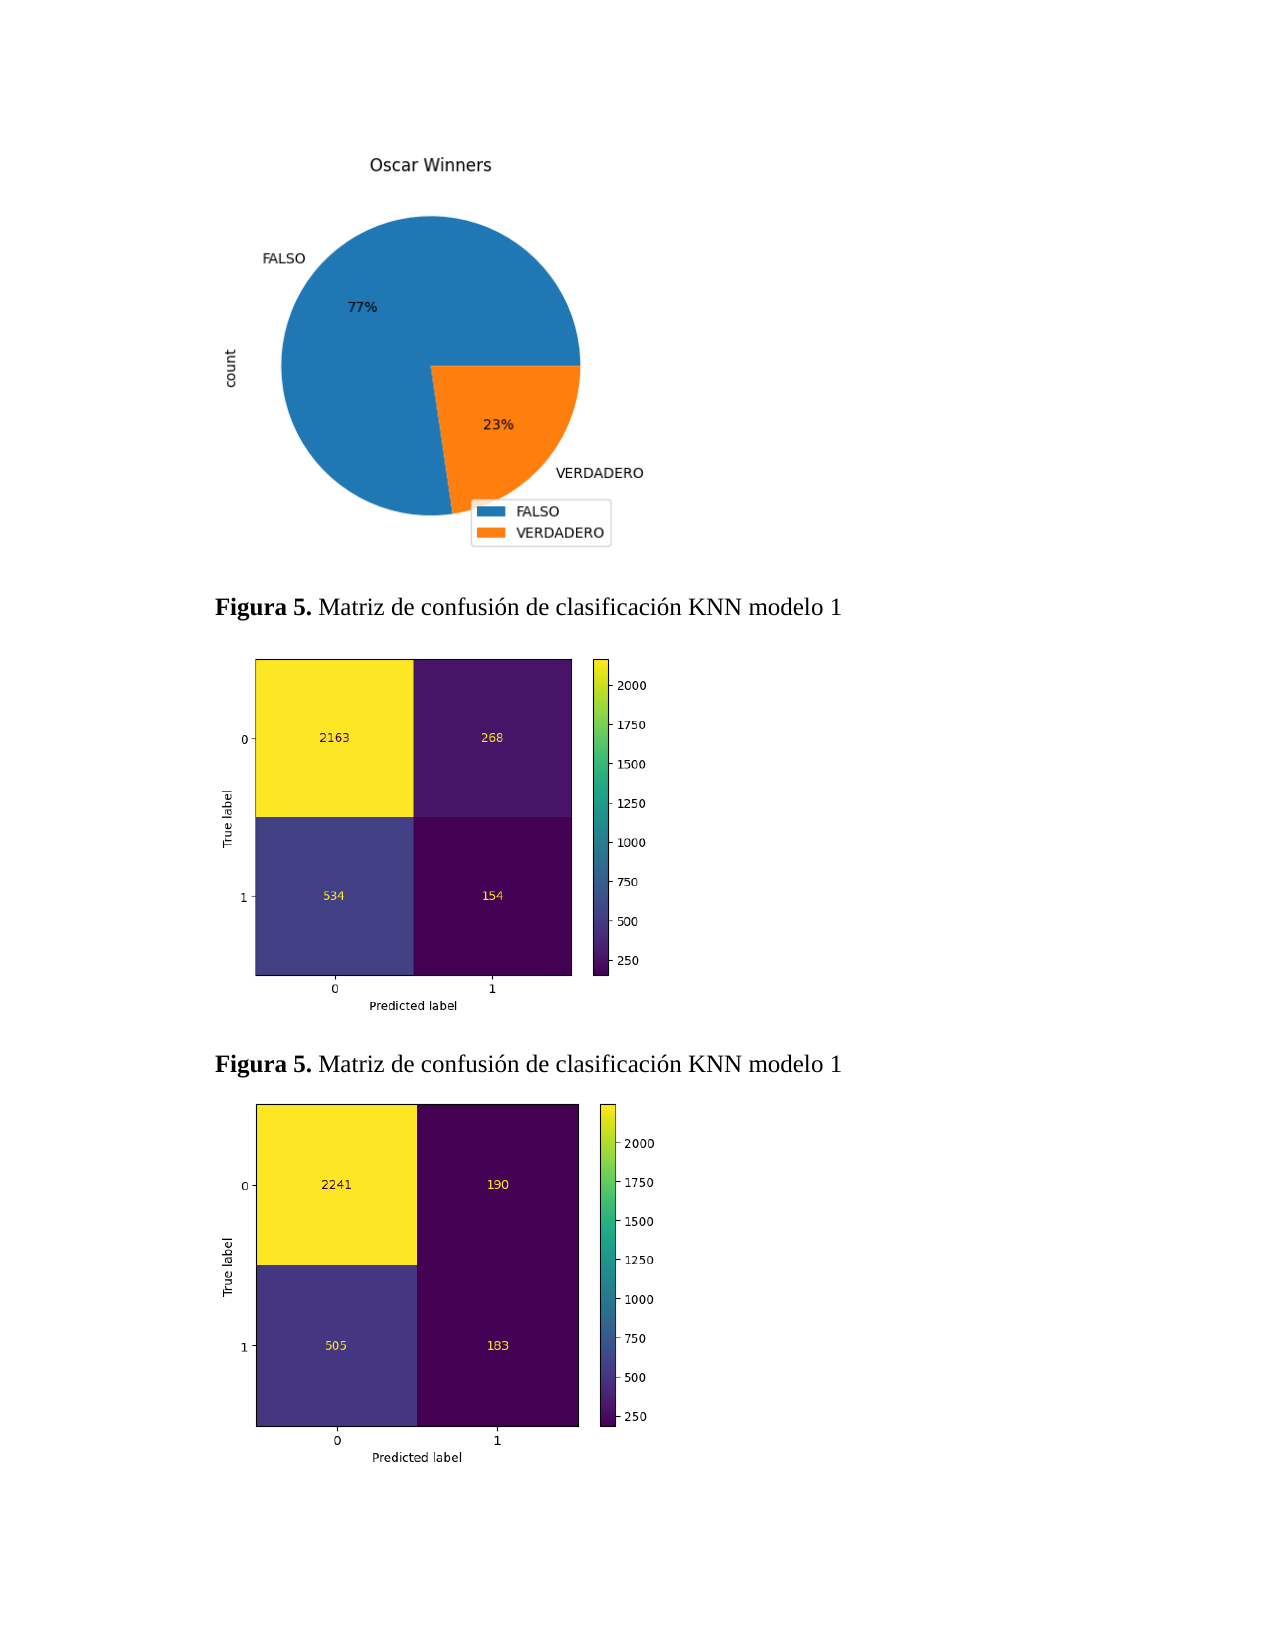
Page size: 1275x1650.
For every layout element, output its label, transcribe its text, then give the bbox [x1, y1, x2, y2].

text Figura 5. Matriz de confusión de clasificación KNN modelo 1 [215, 592, 1098, 621]
picture [214, 147, 654, 563]
picture [214, 1096, 662, 1472]
text Figura 5. Matriz de confusión de clasificación KNN modelo 1 [215, 1049, 1098, 1078]
picture [214, 652, 654, 1020]
